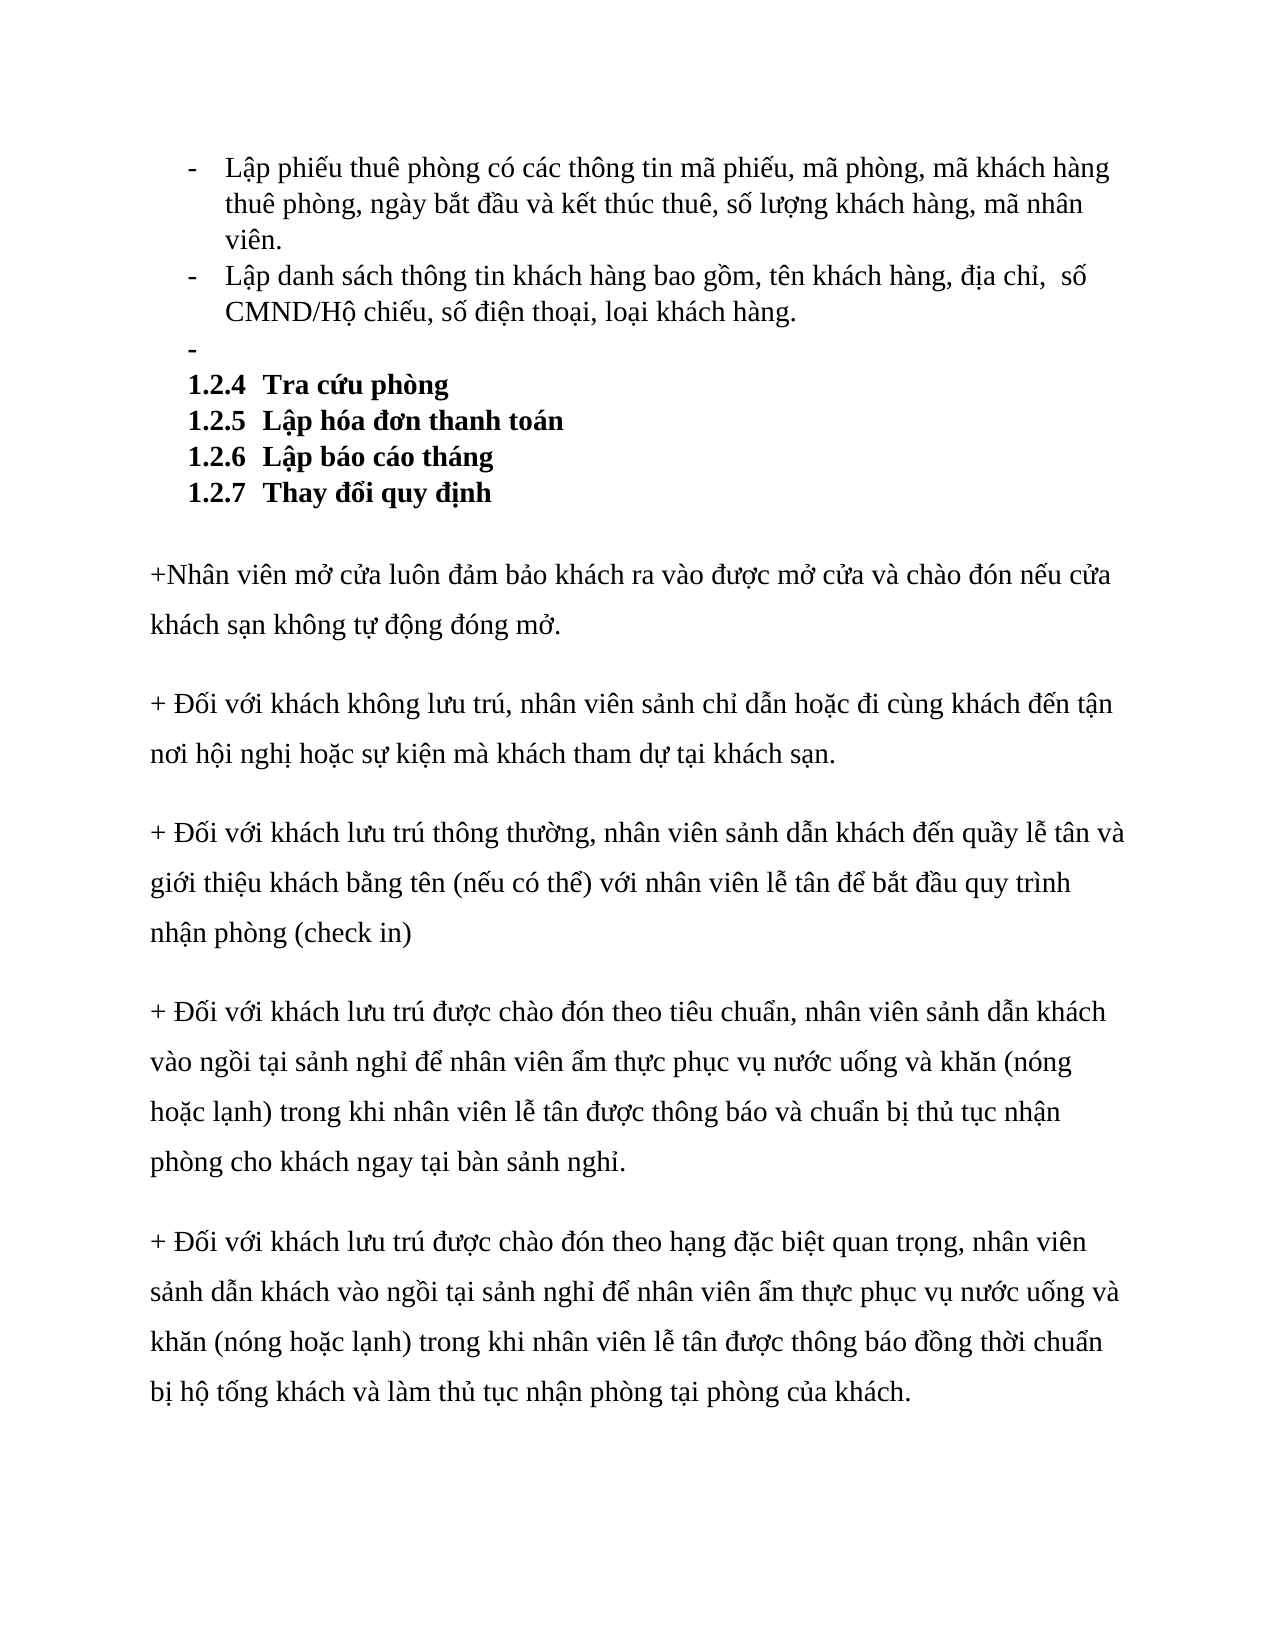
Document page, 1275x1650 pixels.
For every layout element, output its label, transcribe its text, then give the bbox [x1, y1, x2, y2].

text + Đối với khách không lưu trú, nhân viên sảnh chỉ dẫn hoặc đi cùng khách đến tận nơi hội nghị hoặc sự kiện mà khách tham dự tại khách sạn. [150, 670, 1125, 770]
text + Đối với khách lưu trú được chào đón theo hạng đặc biệt quan trọng, nhân viên sảnh dẫn khách vào ngồi tại sảnh nghỉ để nhân viên ẩm thực phục vụ nước uống và khăn (nóng hoặc lạnh) trong khi nhân viên lễ tân được thông báo đồng thời chuẩn bị hộ tống khách và làm thủ tục nhận phòng tại phòng của khách. [150, 1207, 1125, 1407]
text + Đối với khách lưu trú được chào đón theo tiêu chuẩn, nhân viên sảnh dẫn khách vào ngồi tại sảnh nghỉ để nhân viên ẩm thực phục vụ nước uống và khăn (nóng hoặc lạnh) trong khi nhân viên lễ tân được thông báo và chuẩn bị thủ tục nhận phòng cho khách ngay tại bàn sảnh nghỉ. [150, 978, 1125, 1178]
list Tra cứu phòng [187, 367, 1125, 400]
text + Đối với khách lưu trú thông thường, nhân viên sảnh dẫn khách đến quầy lễ tân và giới thiệu khách bằng tên (nếu có thể) với nhân viên lễ tân để bắt đầu quy trình nhận phòng (check in) [150, 799, 1125, 949]
text +Nhân viên mở cửa luôn đảm bảo khách ra vào được mở cửa và chào đón nếu cửa khách sạn không tự động đóng mở. [150, 541, 1125, 641]
list Lập danh sách thông tin khách hàng bao gồm, tên khách hàng, địa chỉ, số CMND/Hộ chiếu, số điện thoại, loại khách hàng. [187, 258, 1125, 328]
list Lập báo cáo tháng [187, 439, 1125, 473]
list Lập hóa đơn thanh toán [187, 403, 1125, 437]
list Thay đổi quy định [187, 475, 1125, 509]
list Lập phiếu thuê phòng có các thông tin mã phiếu, mã phòng, mã khách hàng thuê phòng, ngày bắt đầu và kết thúc thuê, số lượng khách hàng, mã nhân viên. [187, 150, 1125, 256]
